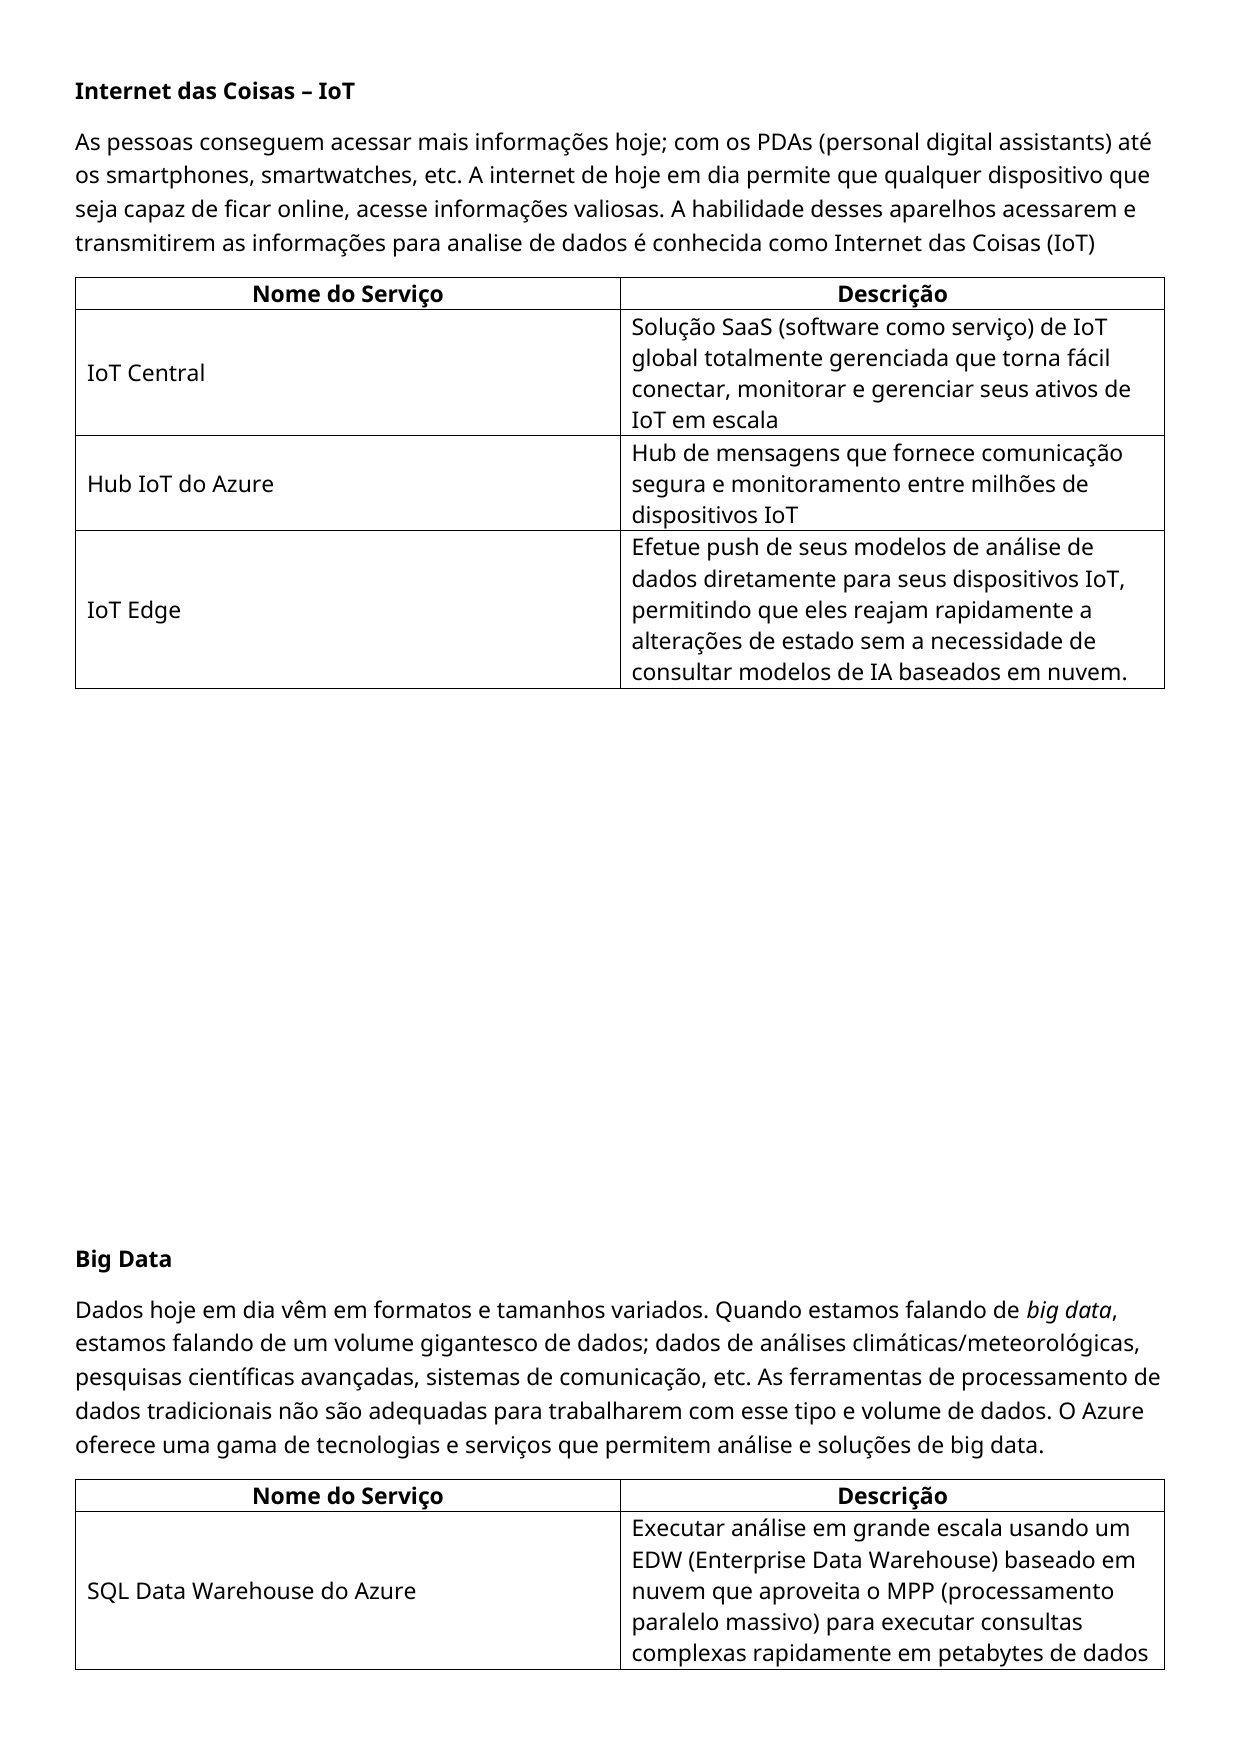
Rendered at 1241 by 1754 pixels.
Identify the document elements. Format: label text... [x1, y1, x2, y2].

text As pessoas conseguem acessar mais informações hoje; com os PDAs (personal digital assistants) até os smartphones, smartwatches, etc. A internet de hoje em dia permite que qualquer dispositivo que seja capaz de ficar online, acesse informações valiosas. A habilidade desses aparelhos acessarem e transmitirem as informações para analise de dados é conhecida como Internet das Coisas (IoT) [75, 125, 1165, 258]
text Internet das Coisas – IoT [75, 75, 1165, 106]
table_cell Hub de mensagens que fornece comunicação segura e monitoramento entre milhões de dispositivos IoT [621, 436, 1164, 530]
table_header Descrição [621, 278, 1164, 309]
table_cell Executar análise em grande escala usando um EDW (Enterprise Data Warehouse) baseado em nuvem que aproveita o MPP (processamento paralelo massivo) para executar consultas complexas rapidamente em petabytes de dados [621, 1512, 1164, 1668]
table_cell IoT Central [76, 310, 620, 435]
text Big Data [75, 1243, 1165, 1274]
table_cell IoT Edge [76, 531, 620, 687]
text Dados hoje em dia vêm em formatos e tamanhos variados. Quando estamos falando de big data, estamos falando de um volume gigantesco de dados; dados de análises climáticas/meteorológicas, pesquisas científicas avançadas, sistemas de comunicação, etc. As ferramentas de processamento de dados tradicionais não são adequadas para trabalharem com esse tipo e volume de dados. O Azure oferece uma gama de tecnologias e serviços que permitem análise e soluções de big data. [75, 1293, 1165, 1460]
table_cell Solução SaaS (software como serviço) de IoT global totalmente gerenciada que torna fácil conectar, monitorar e gerenciar seus ativos de IoT em escala [621, 310, 1164, 435]
table_header Nome do Serviço [76, 1480, 620, 1511]
table_header Nome do Serviço [76, 278, 620, 309]
table_cell Hub IoT do Azure [76, 436, 620, 530]
table_cell Efetue push de seus modelos de análise de dados diretamente para seus dispositivos IoT, permitindo que eles reajam rapidamente a alterações de estado sem a necessidade de consultar modelos de IA baseados em nuvem. [621, 531, 1164, 687]
table_cell SQL Data Warehouse do Azure [76, 1512, 620, 1668]
table_header Descrição [621, 1480, 1164, 1511]
